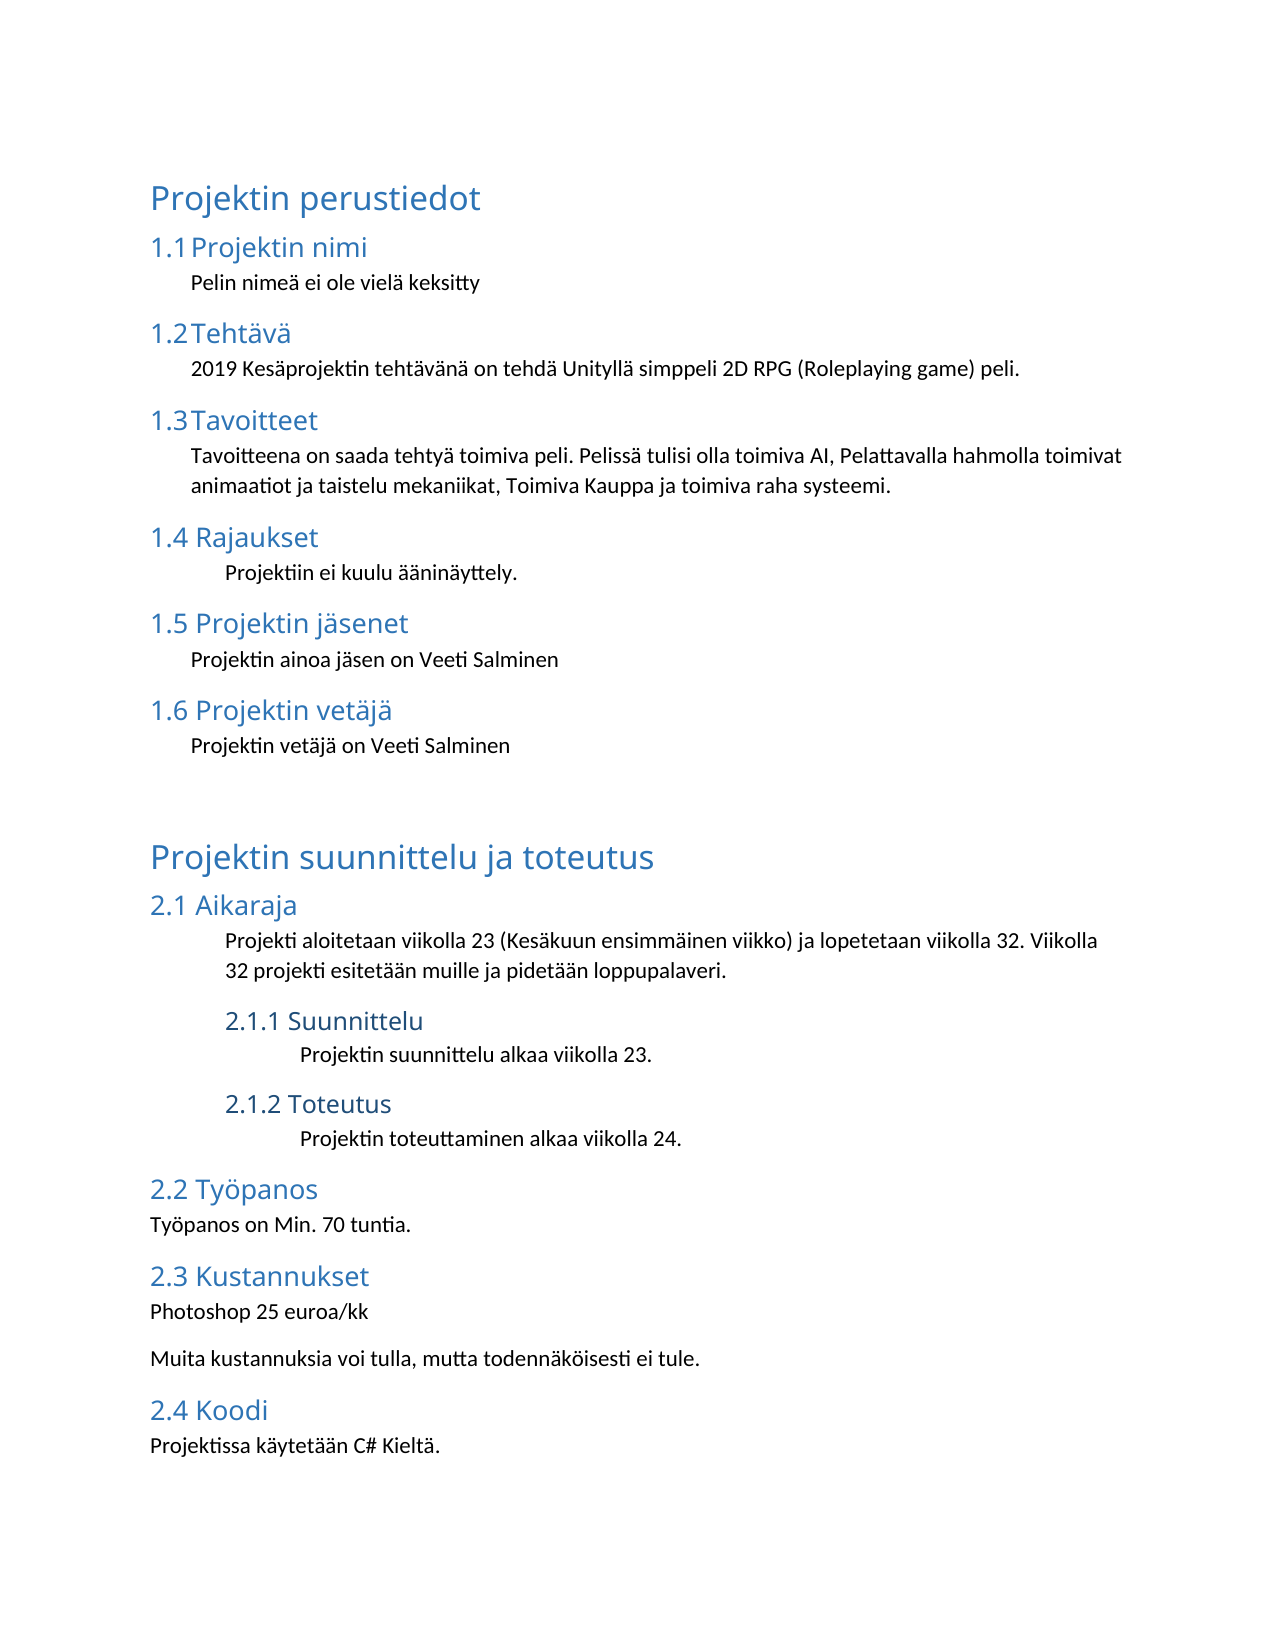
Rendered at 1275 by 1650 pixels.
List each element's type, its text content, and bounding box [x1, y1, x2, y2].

subtitle Projektin nimi [150, 228, 1125, 265]
list 2019 Kesäprojektin tehtävänä on tehdä Unityllä simppeli 2D RPG (Roleplaying game) peli. [191, 354, 1125, 383]
text Muita kustannuksia voi tulla, mutta todennäköisesti ei tule. [150, 1344, 1125, 1372]
subtitle 2.3 Kustannukset [150, 1257, 1125, 1294]
text Projektin ainoa jäsen on Veeti Salminen [150, 645, 1125, 673]
subtitle 1.5 Projektin jäsenet [150, 605, 1125, 642]
text Projektin toteuttaminen alkaa viikolla 24. [150, 1124, 1125, 1152]
subtitle 1.6 Projektin vetäjä [150, 692, 1125, 728]
subtitle Projektin perustiedot [150, 175, 1125, 220]
subtitle Tavoitteet [150, 401, 1125, 438]
subtitle 2.1.1 Suunnittelu [150, 1003, 1125, 1038]
text Projekti aloitetaan viikolla 23 (Kesäkuun ensimmäinen viikko) ja lopetetaan viikolla 32. Viikolla 32 projekti esitetään muille ja pidetään loppupalaveri. [225, 926, 1125, 985]
subtitle 2.4 Koodi [150, 1391, 1125, 1428]
text Projektin suunnittelu alkaa viikolla 23. [150, 1040, 1125, 1068]
text Projektissa käytetään C# Kieltä. [150, 1431, 1125, 1459]
subtitle 2.2 Työpanos [150, 1171, 1125, 1208]
text Pelin nimeä ei ole vielä keksitty [191, 268, 1125, 296]
subtitle 2.1 Aikaraja [150, 887, 1125, 923]
subtitle 1.4 Rajaukset [150, 518, 1125, 555]
subtitle 2.1.2 Toteutus [150, 1087, 1125, 1121]
text Työpanos on Min. 70 tuntia. [150, 1211, 1125, 1239]
subtitle Projektin suunnittelu ja toteutus [150, 833, 1125, 879]
text Projektiin ei kuulu ääninäyttely. [150, 558, 1125, 586]
subtitle Tehtävä [150, 315, 1125, 352]
text Tavoitteena on saada tehtyä toimiva peli. Pelissä tulisi olla toimiva AI, Pelattavalla hahmolla toimivat animaatiot ja taistelu mekaniikat, Toimiva Kauppa ja toimiva raha systeemi. [191, 441, 1125, 499]
text Projektin vetäjä on Veeti Salminen [150, 731, 1125, 759]
text Photoshop 25 euroa/kk [150, 1297, 1125, 1325]
